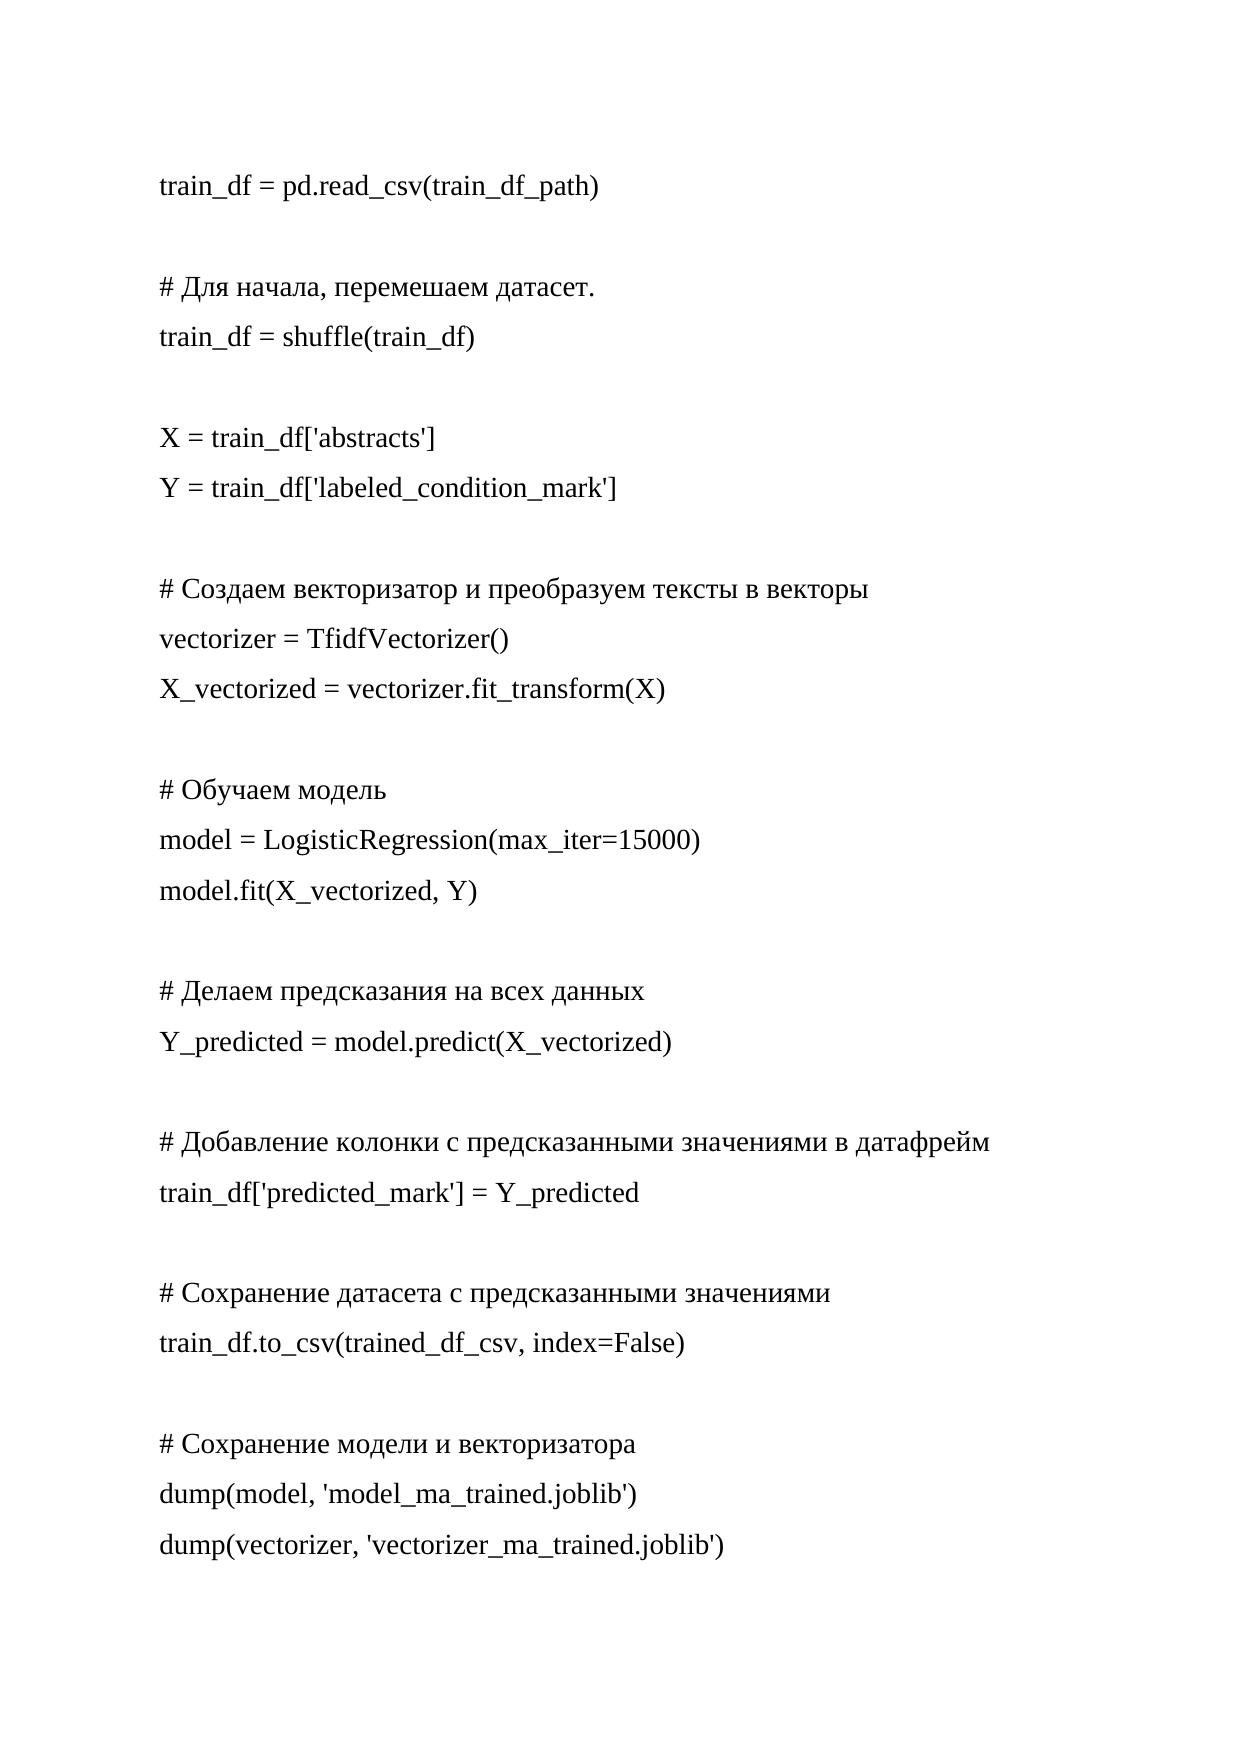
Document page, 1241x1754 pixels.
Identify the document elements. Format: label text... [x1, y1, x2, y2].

text # Сохранение модели и векторизатора [89, 1426, 1152, 1460]
text dump(model, 'model_ma_trained.joblib') [89, 1477, 1152, 1510]
text Y_predicted = model.predict(X_vectorized) [89, 1024, 1152, 1057]
text # Сохранение датасета с предсказанными значениями [89, 1275, 1152, 1309]
text vectorizer = TfidfVectorizer() [89, 621, 1152, 655]
text # Для начала, перемешаем датасет. [89, 269, 1152, 303]
text dump(vectorizer, 'vectorizer_ma_trained.joblib') [89, 1527, 1152, 1560]
text # Делаем предсказания на всех данных [89, 973, 1152, 1007]
text # Добавление колонки с предсказанными значениями в датафрейм [89, 1124, 1152, 1158]
text model.fit(X_vectorized, Y) [89, 873, 1152, 906]
text train_df = shuffle(train_df) [89, 319, 1152, 353]
text train_df = pd.read_csv(train_df_path) [89, 168, 1152, 202]
text Y = train_df['labeled_condition_mark'] [89, 470, 1152, 504]
text X_vectorized = vectorizer.fit_transform(X) [89, 672, 1152, 705]
text train_df.to_csv(trained_df_csv, index=False) [89, 1326, 1152, 1359]
text model = LogisticRegression(max_iter=15000) [89, 822, 1152, 856]
text # Создаем векторизатор и преобразуем тексты в векторы [89, 571, 1152, 604]
text X = train_df['abstracts'] [89, 420, 1152, 453]
text train_df['predicted_mark'] = Y_predicted [89, 1175, 1152, 1208]
text # Обучаем модель [89, 772, 1152, 806]
